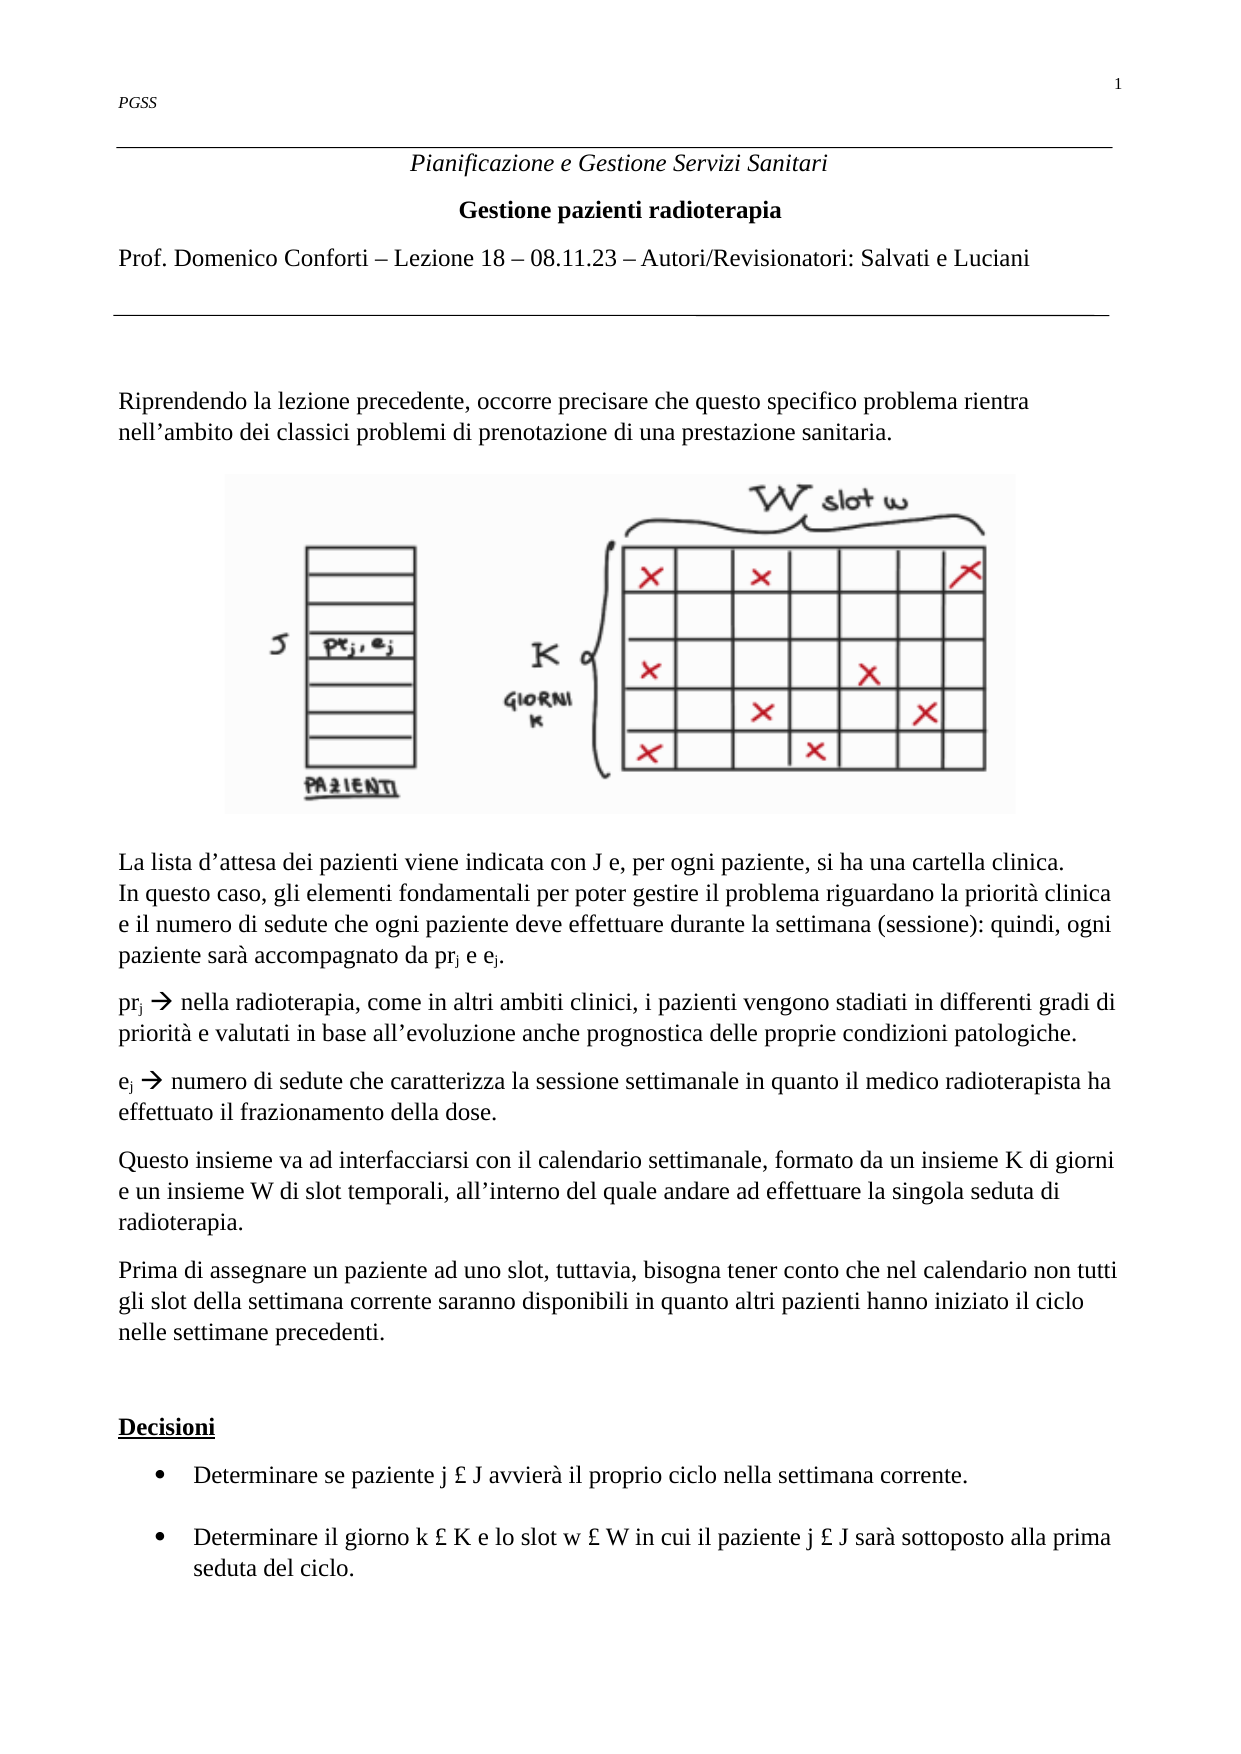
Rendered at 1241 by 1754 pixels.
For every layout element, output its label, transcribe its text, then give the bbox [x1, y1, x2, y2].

picture [224, 474, 1016, 814]
list Determinare se paziente j £ J avvierà il proprio ciclo nella settimana corrente. [156, 1460, 1122, 1489]
text Prima di assegnare un paziente ad uno slot, tuttavia, bisogna tener conto che nel calendario non tutti gli slot della settimana corrente saranno disponibili in quanto altri pazienti hanno iniziato il ciclo nelle settimane precedenti. [118, 1255, 1122, 1346]
text Riprendendo la lezione precedente, occorre precisare che questo specifico problema rientra nell’ambito dei classici problemi di prenotazione di una prestazione sanitaria. [118, 386, 1122, 446]
text Pianificazione e Gestione Servizi Sanitari [118, 148, 1122, 176]
text ej numero di sedute che caratterizza la sessione settimanale in quanto il medico radioterapista ha effettuato il frazionamento della dose. [118, 1066, 1122, 1126]
text Gestione pazienti radioterapia [118, 195, 1122, 224]
text prj nella radioterapia, come in altri ambiti clinici, i pazienti vengono stadiati in differenti gradi di priorità e valutati in base all’evoluzione anche prognostica delle proprie condizioni patologiche. [118, 987, 1122, 1047]
text Decisioni [118, 1412, 1122, 1441]
list Determinare il giorno k £ K e lo slot w £ W in cui il paziente j £ J sarà sottoposto alla prima seduta del ciclo. [156, 1522, 1122, 1582]
text Prof. Domenico Conforti – Lezione 18 – 08.11.23 – Autori/Revisionatori: Salvati e Luciani [118, 243, 1122, 272]
text La lista d’attesa dei pazienti viene indicata con J e, per ogni paziente, si ha una cartella clinica. In questo caso, gli elementi fondamentali per poter gestire il problema riguardano la priorità clinica e il numero di sedute che ogni paziente deve effettuare durante la settimana (sessione): quindi, ogni paziente sarà accompagnato da prj e ej. [118, 847, 1122, 968]
text Questo insieme va ad interfacciarsi con il calendario settimanale, formato da un insieme K di giorni e un insieme W di slot temporali, all’interno del quale andare ad effettuare la singola seduta di radioterapia. [118, 1145, 1122, 1236]
